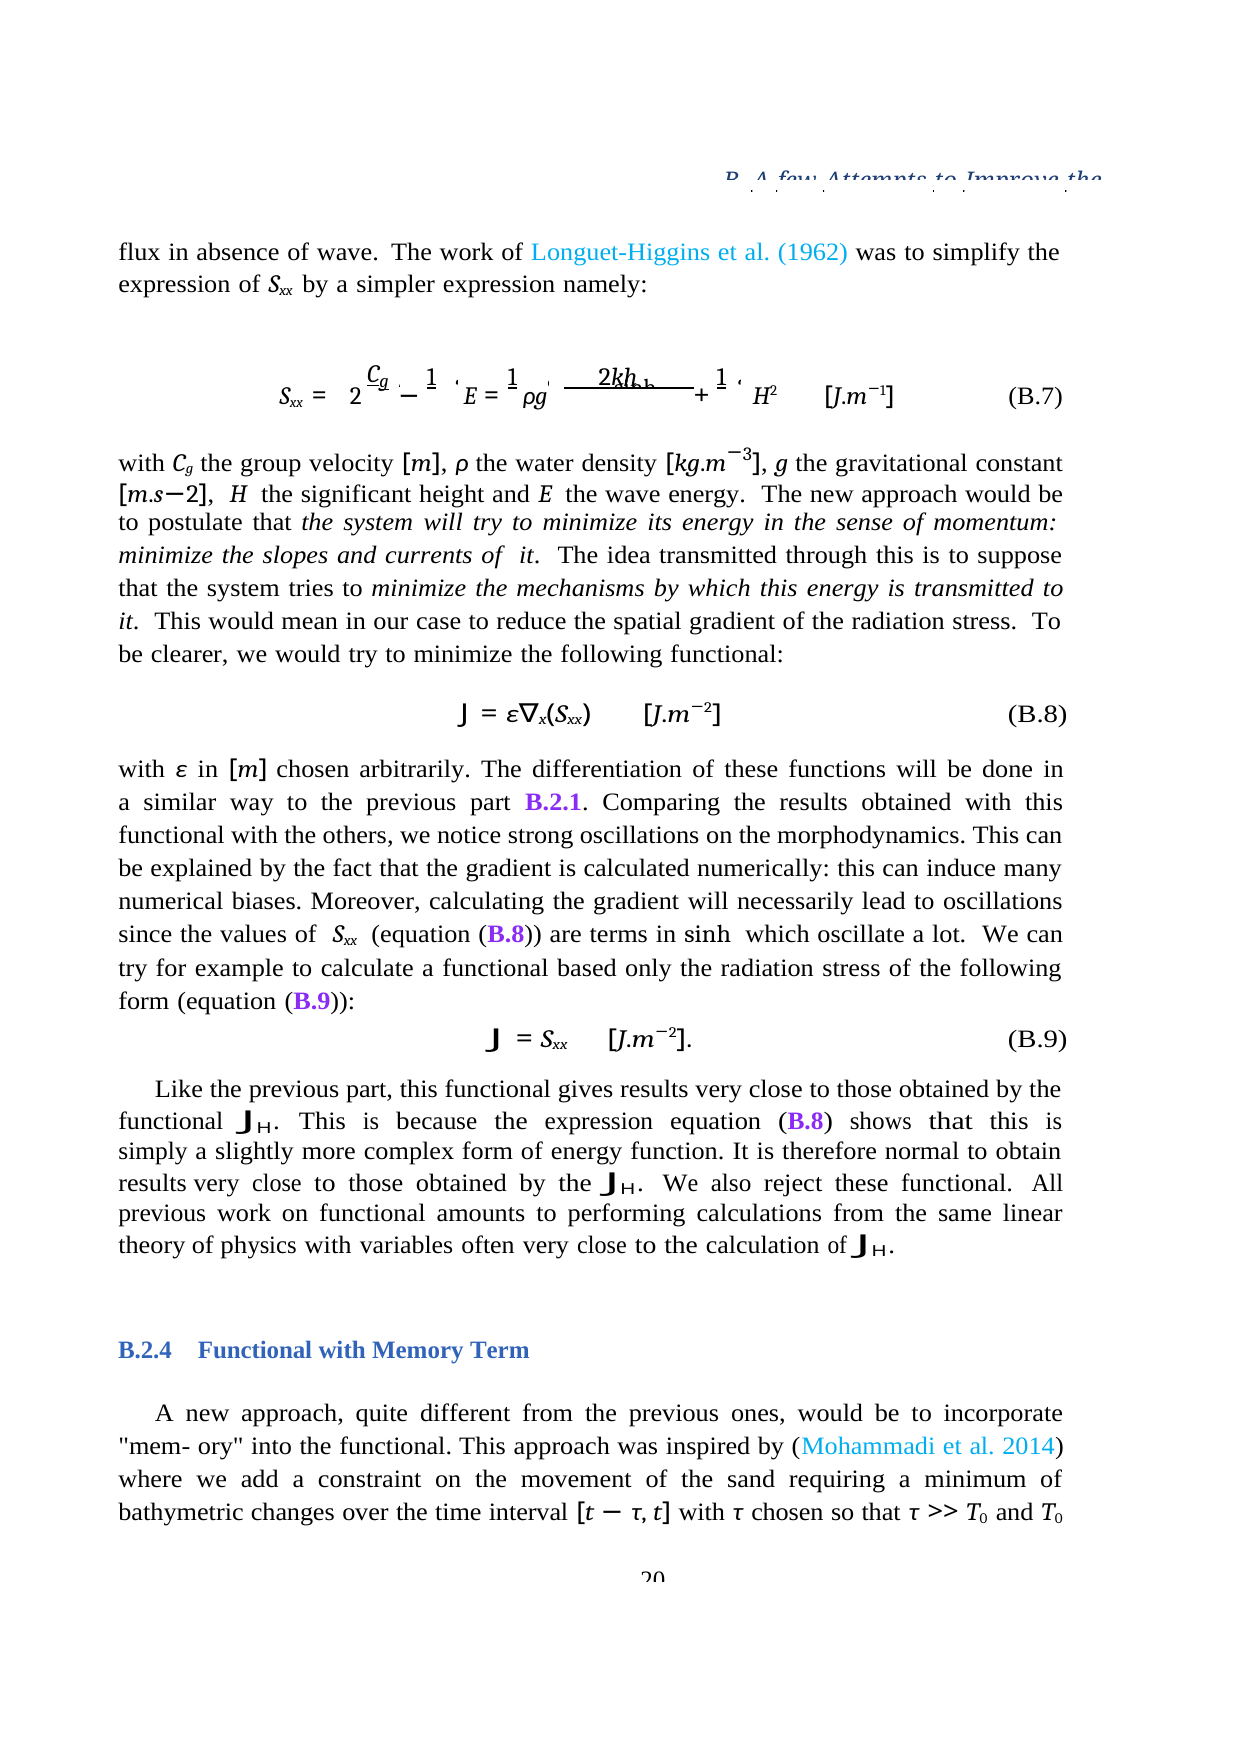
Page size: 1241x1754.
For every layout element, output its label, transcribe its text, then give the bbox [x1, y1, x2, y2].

subtitle Functional with Memory Term [118, 1335, 1209, 1364]
text J = Sxx [J.m−2]. (B.9) [489, 1016, 1209, 1055]
text J = ε∇x(Sxx) [J.m−2] (B.8) [460, 694, 1209, 730]
text Sxx = 2 Cg − 1 E = 1 ρg 2kh + 1 H2 [J.m−1] (B.7) [133, 328, 1209, 412]
text minimize the slopes and currents of it. The idea transmitted through this is to suppose that the system tries to minimize the mechanisms by which this energy is transmitted to it. This would mean in our case to reduce the spatial gradient of the radiation stress. To be clearer, we would try to minimize the following functional: [118, 540, 1063, 668]
text Like the previous part, this functional gives results very close to those obtained by the functional JH. This is because the expression equation (B.8) shows that this is simply a slightly more complex form of energy function. It is therefore normal to obtain results very close to those obtained by the JH. We also reject these functional. All previous work on functional amounts to performing calculations from the same linear theory of physics with variables often very close to the calculation of JH. [118, 1076, 1063, 1261]
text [118, 1395, 1063, 1527]
text flux in absence of wave. The work of Longuet-Higgins et al. (1962) was to simplify the expression of Sxx by a simpler expression namely: [118, 237, 1064, 299]
text with Cg the group velocity [m], ρ the water density [kg.m−3], g the gravitational constant [m.s−2], H the significant height and E the wave energy. The new approach would be to postulate that the system will try to minimize its energy in the sense of momentum: [118, 443, 1063, 535]
text with ε in [m] chosen arbitrarily. The differentiation of these functions will be done in a similar way to the previous part B.2.1. Comparing the results obtained with this functional with the others, we notice strong oscillations on the morphodynamics. This can be explained by the fact that the gradient is calculated numerically: this can induce many numerical biases. Moreover, calculating the gradient will necessarily lead to oscillations since the values of Sxx (equation (B.8)) are terms in sinh which oscillate a lot. We can try for example to calculate a functional based only the radiation stress of the following form (equation (B.9)): [118, 751, 1063, 1016]
